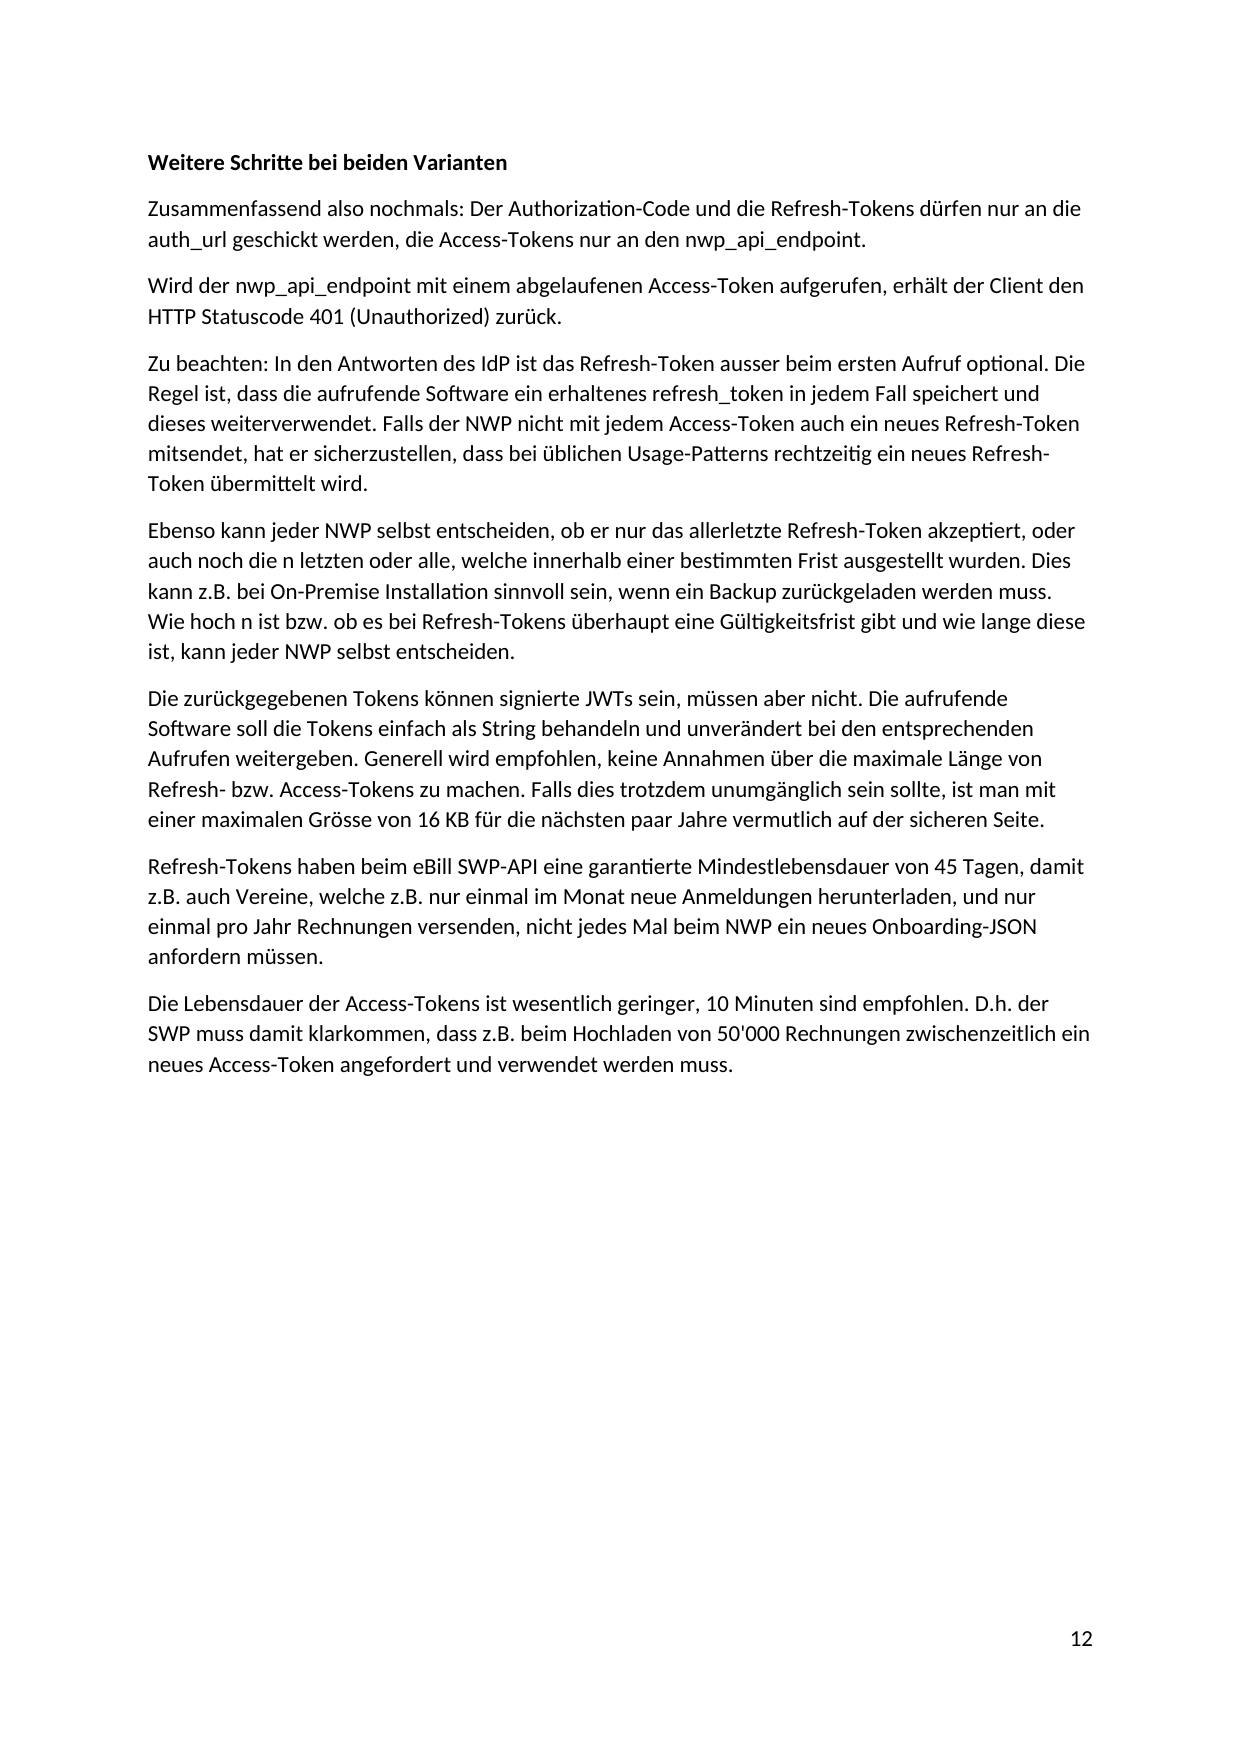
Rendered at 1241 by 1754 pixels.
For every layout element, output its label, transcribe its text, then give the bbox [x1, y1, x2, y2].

text Zusammenfassend also nochmals: Der Authorization-Code und die Refresh-Tokens dürfen nur an die auth_url geschickt werden, die Access-Tokens nur an den nwp_api_endpoint. [148, 194, 1093, 253]
text Die zurückgegebenen Tokens können signierte JWTs sein, müssen aber nicht. Die aufrufende Software soll die Tokens einfach als String behandeln und unverändert bei den entsprechenden Aufrufen weitergeben. Generell wird empfohlen, keine Annahmen über die maximale Länge von Refresh- bzw. Access-Tokens zu machen. Falls dies trotzdem unumgänglich sein sollte, ist man mit einer maximalen Grösse von 16 KB für die nächsten paar Jahre vermutlich auf der sicheren Seite. [148, 684, 1093, 833]
text Refresh-Tokens haben beim eBill SWP-API eine garantierte Mindestlebensdauer von 45 Tagen, damit z.B. auch Vereine, welche z.B. nur einmal im Monat neue Anmeldungen herunterladen, und nur einmal pro Jahr Rechnungen versenden, nicht jedes Mal beim NWP ein neues Onboarding-JSON anfordern müssen. [148, 852, 1093, 970]
text Zu beachten: In den Antworten des IdP ist das Refresh-Token ausser beim ersten Aufruf optional. Die Regel ist, dass die aufrufende Software ein erhaltenes refresh_token in jedem Fall speichert und dieses weiterverwendet. Falls der NWP nicht mit jedem Access-Token auch ein neues Refresh-Token mitsendet, hat er sicherzustellen, dass bei üblichen Usage-Patterns rechtzeitig ein neues Refresh-Token übermittelt wird. [148, 349, 1093, 497]
text Ebenso kann jeder NWP selbst entscheiden, ob er nur das allerletzte Refresh-Token akzeptiert, oder auch noch die n letzten oder alle, welche innerhalb einer bestimmten Frist ausgestellt wurden. Dies kann z.B. bei On-Premise Installation sinnvoll sein, wenn ein Backup zurückgeladen werden muss. Wie hoch n ist bzw. ob es bei Refresh-Tokens überhaupt eine Gültigkeitsfrist gibt und wie lange diese ist, kann jeder NWP selbst entscheiden. [148, 516, 1093, 665]
text Die Lebensdauer der Access-Tokens ist wesentlich geringer, 10 Minuten sind empfohlen. D.h. der SWP muss damit klarkommen, dass z.B. beim Hochladen von 50'000 Rechnungen zwischenzeitlich ein neues Access-Token angefordert und verwendet werden muss. [148, 989, 1093, 1078]
text Weitere Schritte bei beiden Varianten [148, 148, 1093, 176]
text Wird der nwp_api_endpoint mit einem abgelaufenen Access-Token aufgerufen, erhält der Client den HTTP Statuscode 401 (Unauthorized) zurück. [148, 272, 1093, 330]
